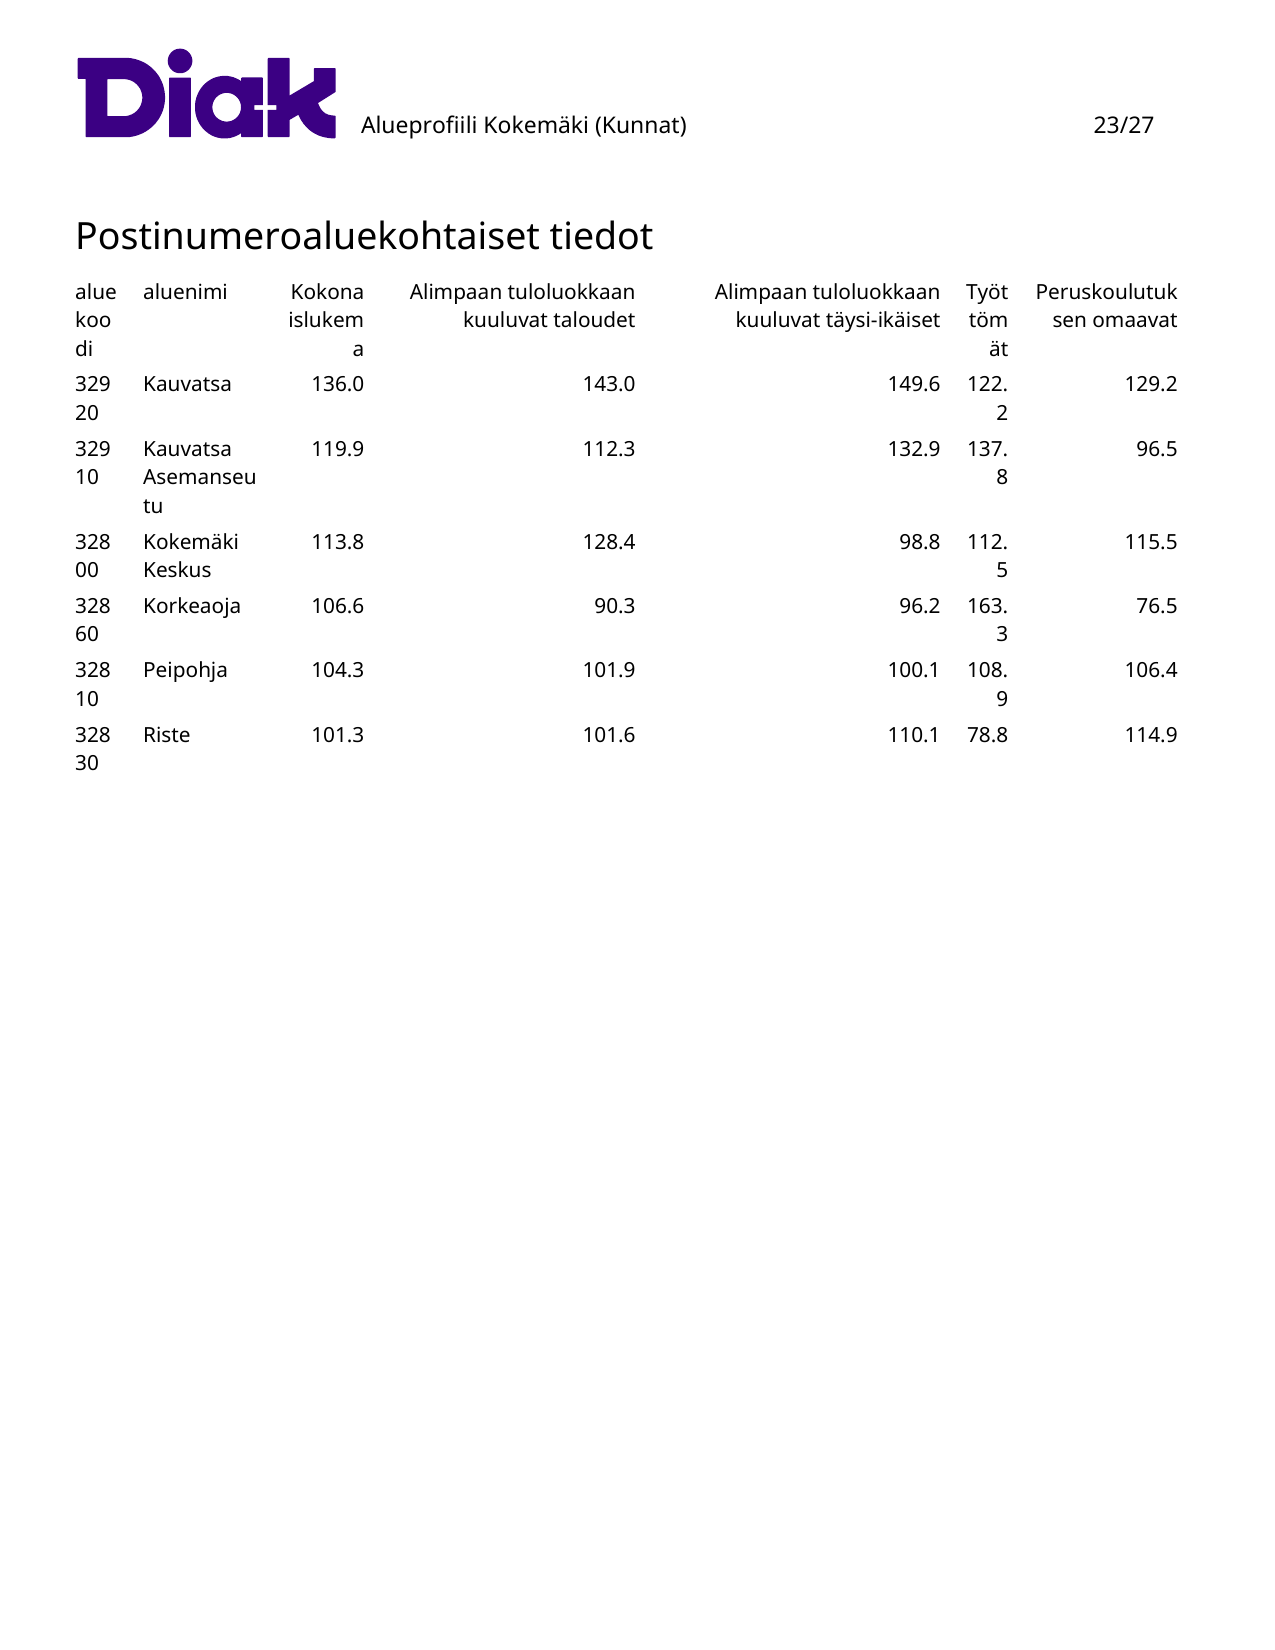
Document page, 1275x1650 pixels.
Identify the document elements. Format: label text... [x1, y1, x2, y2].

table_cell 122.2 [952, 366, 1019, 430]
table_header Alimpaan tuloluokkaan kuuluvat taloudet [375, 273, 647, 366]
table_header Peruskoulutuksen omaavat [1019, 273, 1189, 366]
table_cell 112.3 [375, 430, 647, 523]
table_cell 106.6 [274, 588, 375, 652]
table_cell Peipohja [132, 652, 274, 716]
table_cell 132.9 [647, 430, 952, 523]
table_cell 32920 [64, 366, 132, 430]
table_cell 106.4 [1019, 652, 1189, 716]
table_cell 163.3 [952, 588, 1019, 652]
table_cell 32810 [64, 652, 132, 716]
table_header aluekoodi [64, 273, 132, 366]
table_cell Kokemäki Keskus [132, 523, 274, 587]
table_cell 32830 [64, 716, 132, 781]
table_cell 96.2 [647, 588, 952, 652]
table_cell 101.3 [274, 716, 375, 781]
table_cell 110.1 [647, 716, 952, 781]
table_cell 104.3 [274, 652, 375, 716]
table_cell 101.6 [375, 716, 647, 781]
table_cell 143.0 [375, 366, 647, 430]
table_cell 90.3 [375, 588, 647, 652]
table_cell Kauvatsa [132, 366, 274, 430]
table_cell 32910 [64, 430, 132, 523]
table_cell 149.6 [647, 366, 952, 430]
table_cell 101.9 [375, 652, 647, 716]
table_cell 114.9 [1019, 716, 1189, 781]
table_cell Korkeaoja [132, 588, 274, 652]
table_header aluenimi [132, 273, 274, 366]
table_cell 137.8 [952, 430, 1019, 523]
table_cell 96.5 [1019, 430, 1189, 523]
table_cell Riste [132, 716, 274, 781]
table_cell 76.5 [1019, 588, 1189, 652]
table_header Työttömät [952, 273, 1019, 366]
table_cell 98.8 [647, 523, 952, 587]
table_cell 78.8 [952, 716, 1019, 781]
table_cell 32800 [64, 523, 132, 587]
table_cell 129.2 [1019, 366, 1189, 430]
subtitle Postinumeroaluekohtaiset tiedot [75, 209, 1200, 261]
table_cell 128.4 [375, 523, 647, 587]
table_cell Kauvatsa Asemanseutu [132, 430, 274, 523]
table_cell 113.8 [274, 523, 375, 587]
table_cell 112.5 [952, 523, 1019, 587]
table_cell 115.5 [1019, 523, 1189, 587]
table_cell 32860 [64, 588, 132, 652]
table_cell 136.0 [274, 366, 375, 430]
table_header Kokonaislukema [274, 273, 375, 366]
table_header Alimpaan tuloluokkaan kuuluvat täysi-ikäiset [647, 273, 952, 366]
table_cell 108.9 [952, 652, 1019, 716]
table_cell 100.1 [647, 652, 952, 716]
table_cell 119.9 [274, 430, 375, 523]
